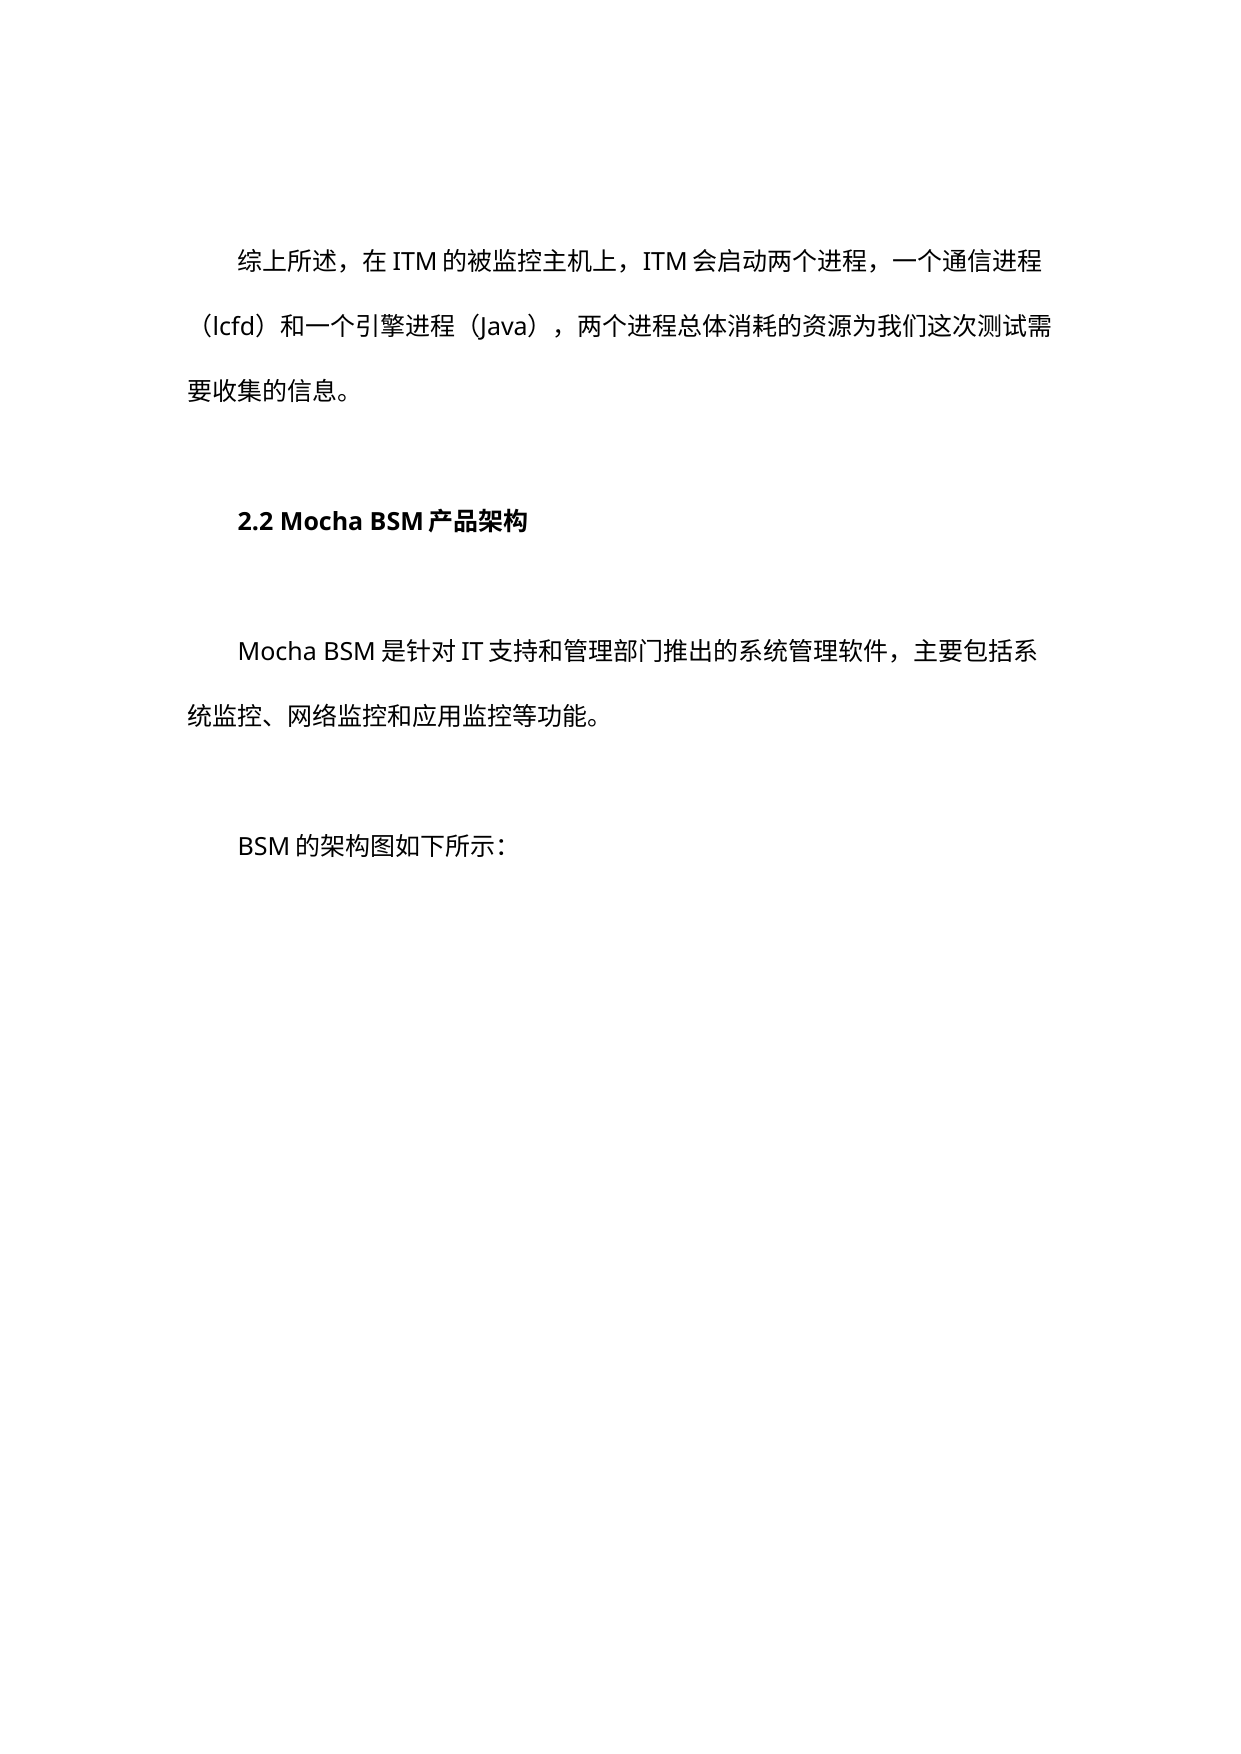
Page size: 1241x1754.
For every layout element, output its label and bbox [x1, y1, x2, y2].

text [187, 162, 1053, 1007]
